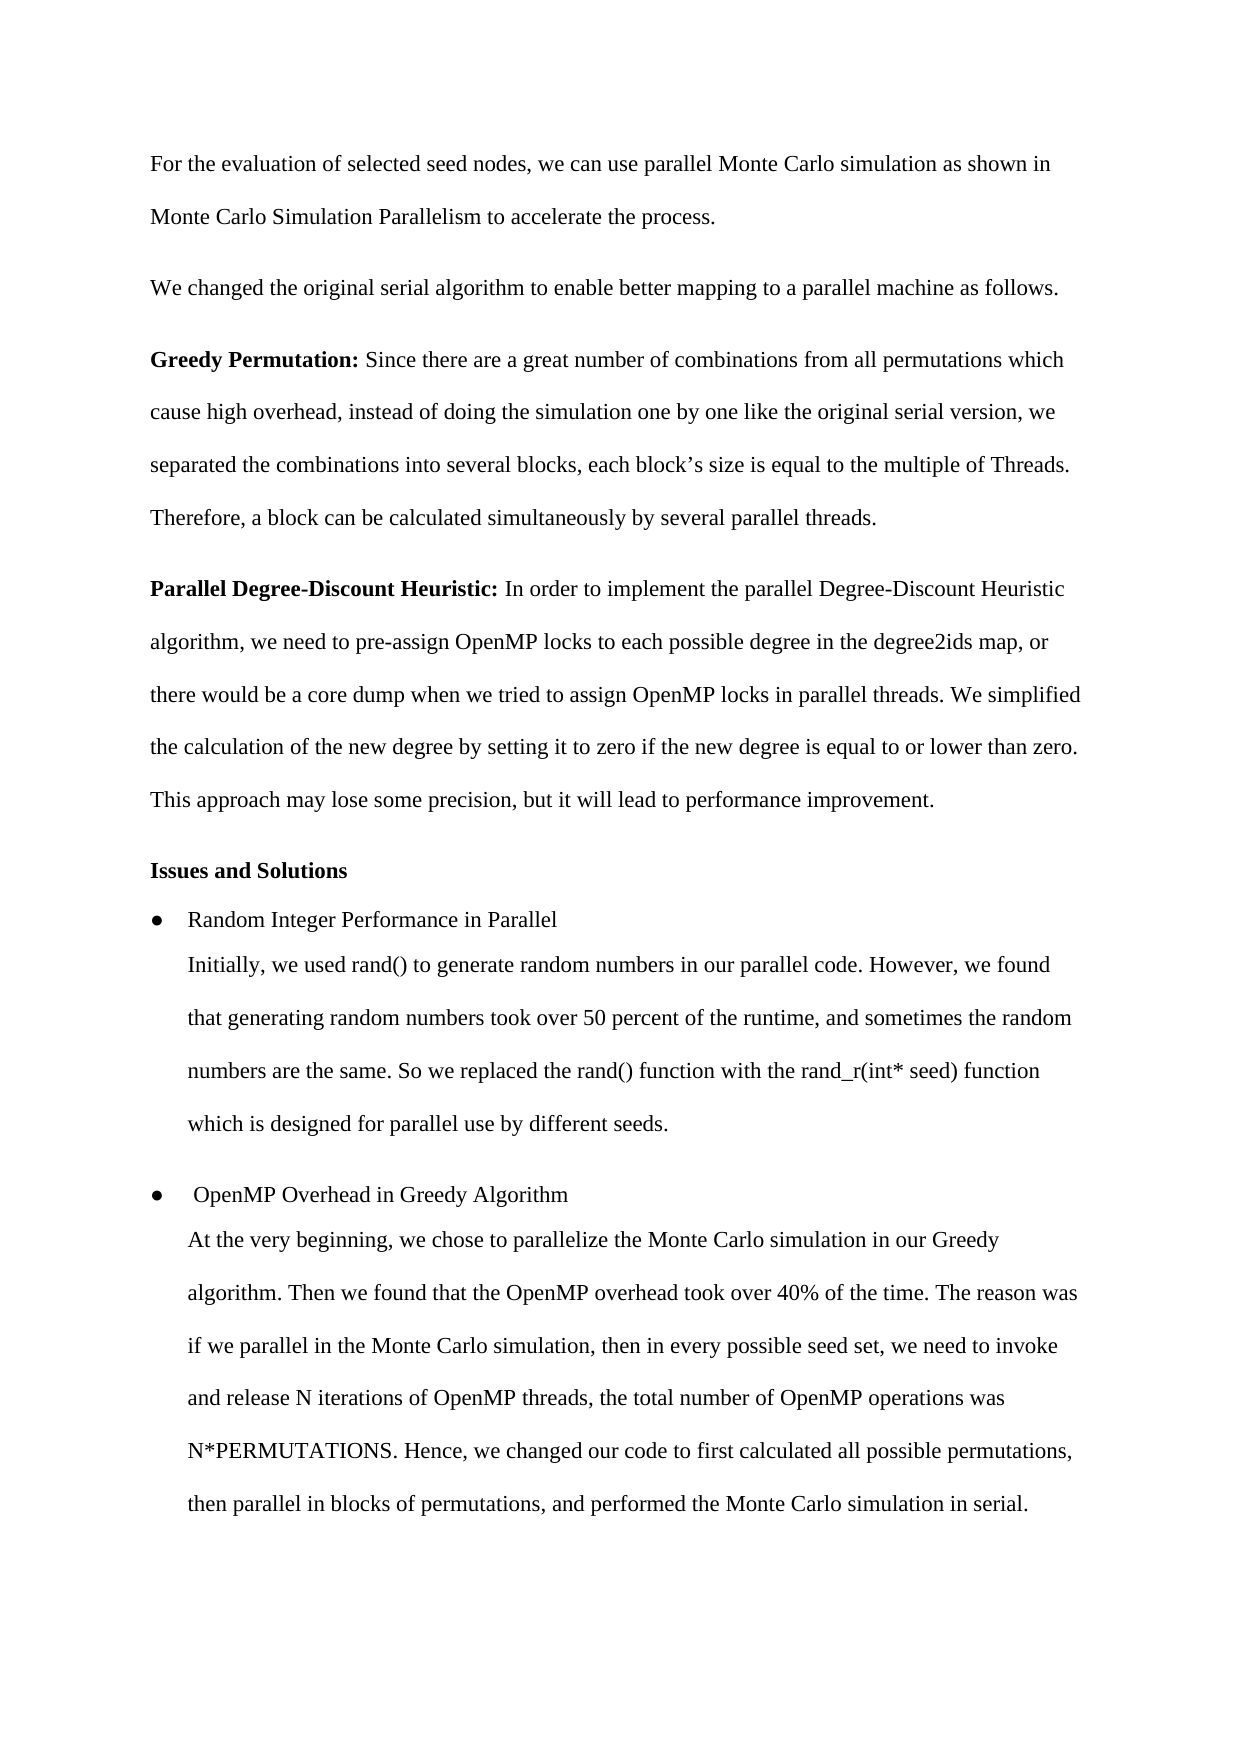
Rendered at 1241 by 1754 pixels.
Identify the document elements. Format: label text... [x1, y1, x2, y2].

text Greedy Permutation: Since there are a great number of combinations from all permutations which cause high overhead, instead of doing the simulation one by one like the original serial version, we separated the combinations into several blocks, each block’s size is equal to the multiple of Threads. Therefore, a block can be calculated simultaneously by several parallel threads. [150, 346, 1090, 530]
text At the very beginning, we chose to parallelize the Monte Carlo simulation in our Greedy algorithm. Then we found that the OpenMP overhead took over 40% of the time. The reason was if we parallel in the Monte Carlo simulation, then in every possible seed set, we need to invoke and release N iterations of OpenMP threads, the total number of OpenMP operations was N*PERMUTATIONS. Hence, we changed our code to first calculated all possible permutations, then parallel in blocks of permutations, and performed the Monte Carlo simulation in serial. [187, 1226, 1090, 1516]
text We changed the original serial algorithm to enable better mapping to a parallel machine as follows. [150, 274, 1090, 301]
list Random Integer Performance in Parallel [150, 906, 1090, 933]
list OpenMP Overhead in Greedy Algorithm [150, 1181, 1090, 1207]
text Initially, we used rand() to generate random numbers in our parallel code. However, we found that generating random numbers took over 50 percent of the runtime, and sometimes the random numbers are the same. So we replaced the rand() function with the rand_r(int* seed) function which is designed for parallel use by different seeds. [187, 952, 1090, 1136]
text Parallel Degree-Discount Heuristic: In order to implement the parallel Degree-Discount Heuristic algorithm, we need to pre-assign OpenMP locks to each possible degree in the degree2ids map, or there would be a core dump when we tried to assign OpenMP locks in parallel threads. We simplified the calculation of the new degree by setting it to zero if the new degree is equal to or lower than zero. This approach may lose some precision, but it will lead to performance improvement. [150, 575, 1090, 812]
text For the evaluation of selected seed nodes, we can use parallel Monte Carlo simulation as shown in Monte Carlo Simulation Parallelism to accelerate the process. [150, 150, 1090, 229]
text Issues and Solutions [150, 857, 1090, 884]
